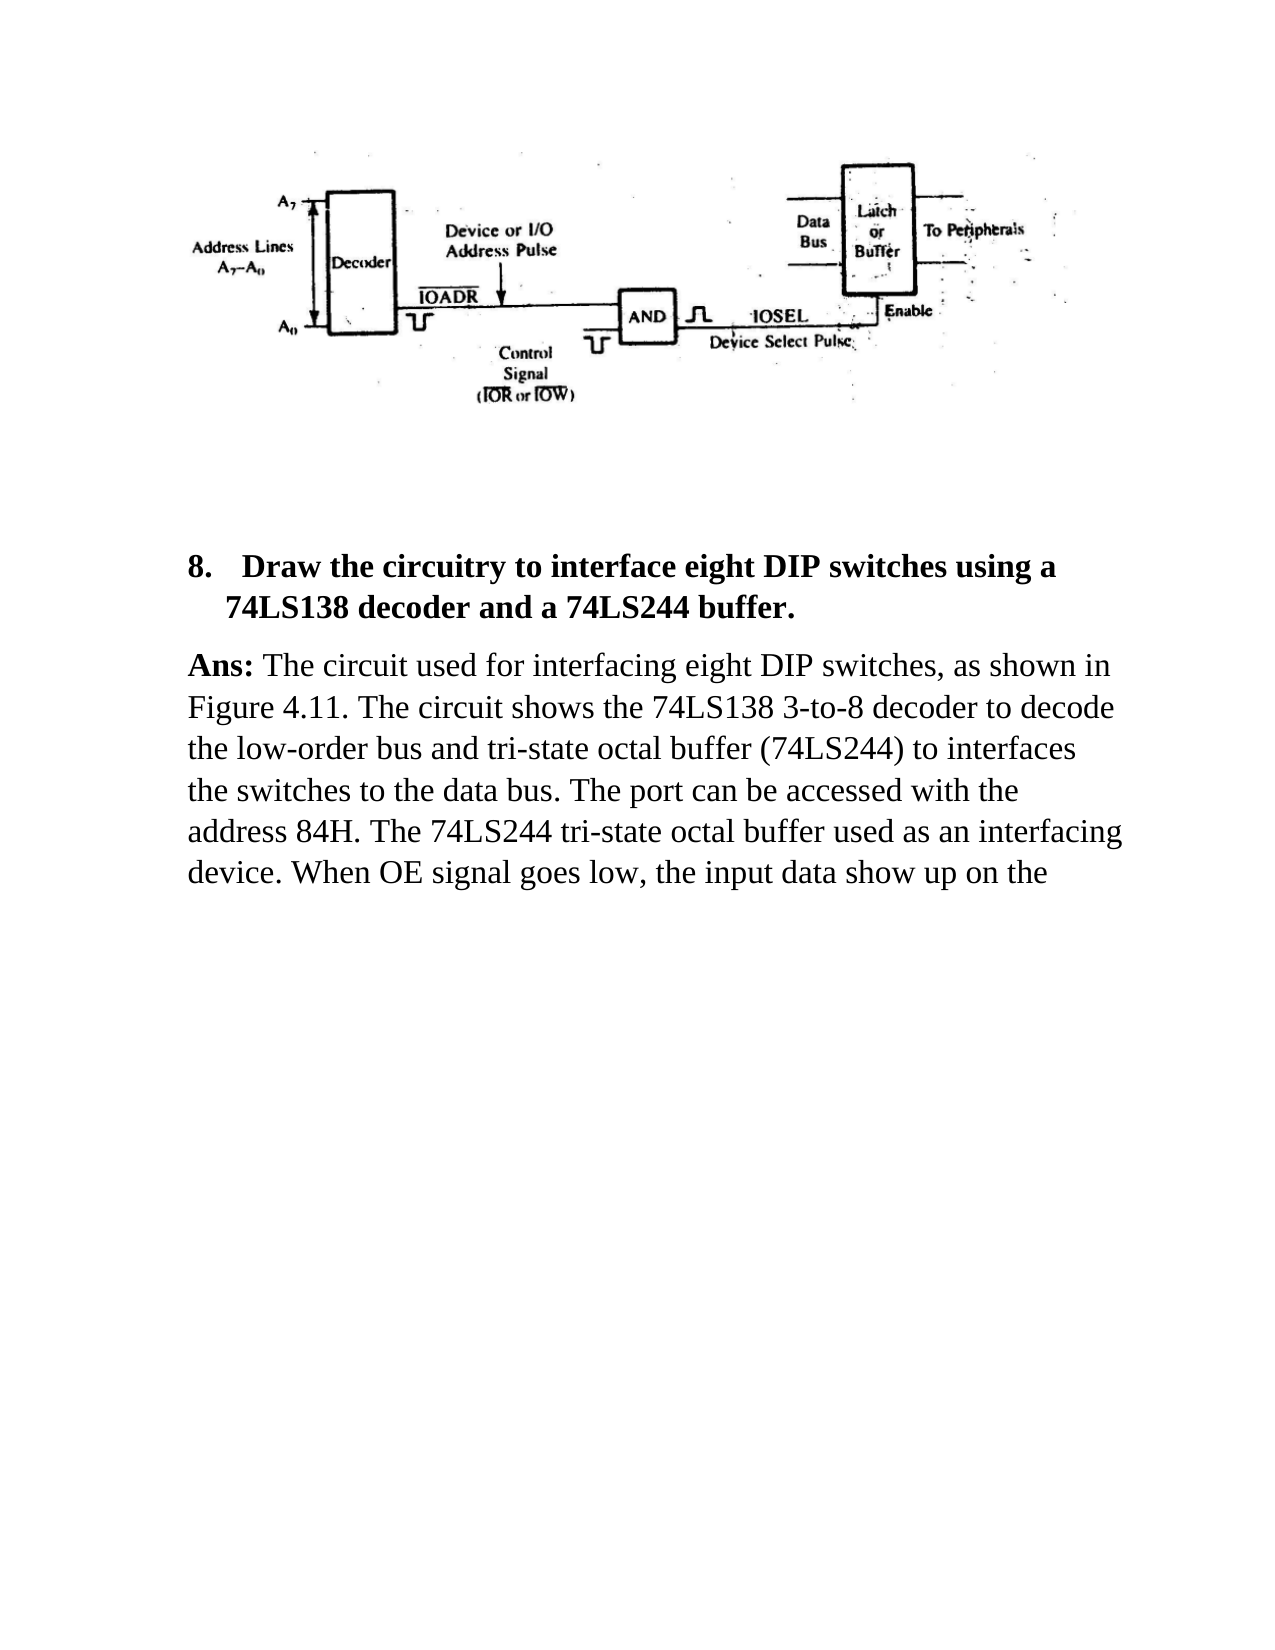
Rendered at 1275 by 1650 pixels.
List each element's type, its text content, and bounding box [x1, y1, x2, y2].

picture [150, 150, 1125, 412]
list Draw the circuitry to interface eight DIP switches using a 74LS138 decoder and a 74LS244 buffer. [187, 546, 1125, 626]
text Ans: The circuit used for interfacing eight DIP switches, as shown in Figure 4.11. The circuit shows the 74LS138 3-to-8 decoder to decode the low-order bus and tri-state octal buffer (74LS244) to interfaces the switches to the data bus. The port can be accessed with the address 84H. The 74LS244 tri-state octal buffer used as an interfacing device. When OE signal goes low, the input data show up on the output lines (connected to the data bus). [187, 646, 1125, 891]
